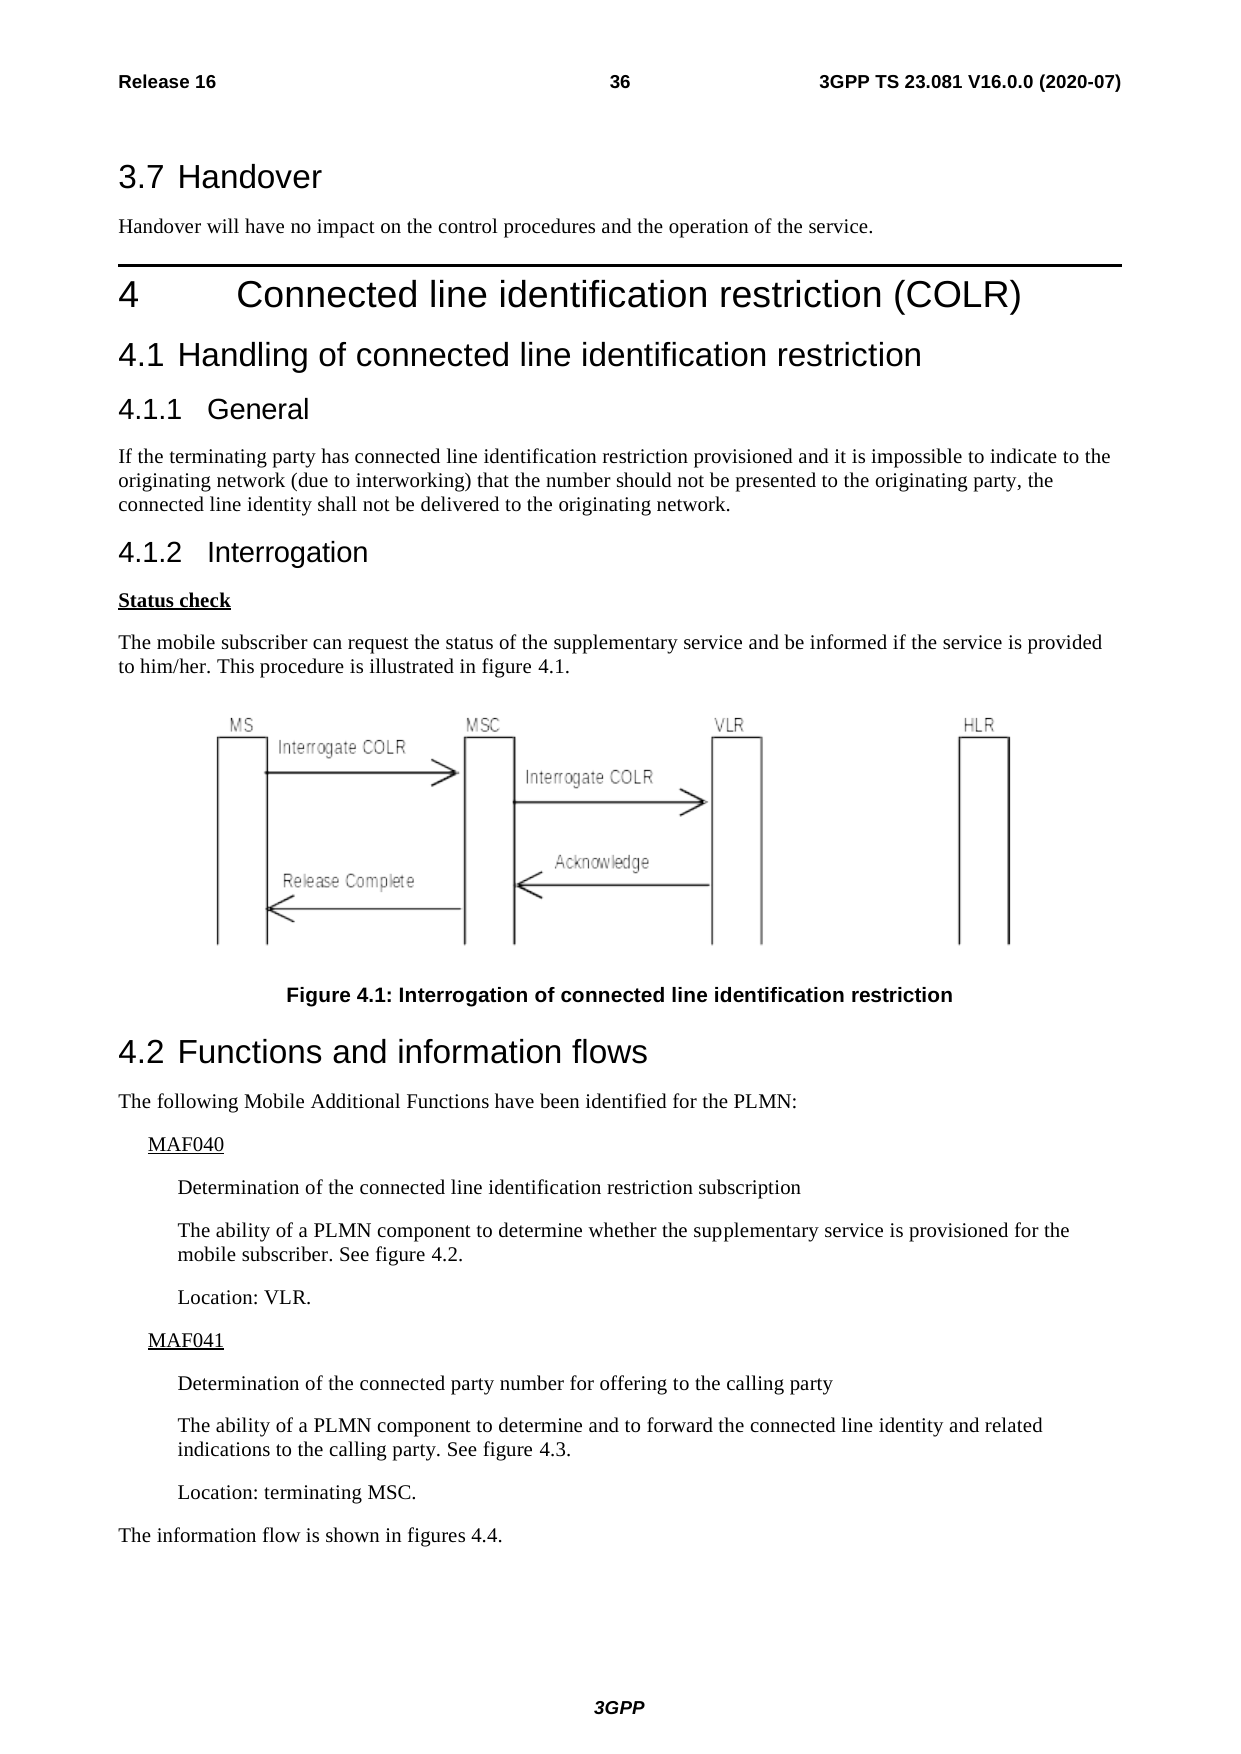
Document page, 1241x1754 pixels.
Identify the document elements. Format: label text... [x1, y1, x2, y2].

text The following Mobile Additional Functions have been identified for the PLMN: [118, 1089, 1122, 1113]
text The ability of a PLMN component to determine whether the supplementary service is provisioned for the mobile subscriber. See figure 4.2. [148, 1218, 1122, 1266]
subtitle 4 Connected line identification restriction (COLR) [118, 267, 1122, 316]
subtitle 4.1.2 Interrogation [118, 535, 1122, 569]
subtitle 3.7 Handover [118, 157, 1122, 196]
text Status check [118, 587, 1122, 611]
text The ability of a PLMN component to determine and to forward the connected line identity and related indications to the calling party. See figure 4.3. [148, 1413, 1122, 1461]
text Determination of the connected line identification restriction subscription [148, 1175, 1122, 1199]
text The information flow is shown in figures 4.4. [118, 1523, 1122, 1547]
text Figure 4.1: Interrogation of connected line identification restriction [118, 983, 1122, 1007]
text Handover will have no impact on the control procedures and the operation of the service. [118, 214, 1122, 238]
text Location: VLR. [177, 1285, 1122, 1309]
subtitle 4.1.1 General [118, 392, 1122, 425]
text If the terminating party has connected line identification restriction provisioned and it is impossible to indicate to the originating network (due to interworking) that the number should not be presented to the originating party, the connected line identity shall not be delivered to the originating network. [118, 444, 1122, 516]
text The mobile subscriber can request the status of the supplementary service and be informed if the service is provided to him/her. This procedure is illustrated in figure 4.1. [118, 630, 1122, 678]
text MAF040 [148, 1132, 1122, 1156]
subtitle 4.1 Handling of connected line identification restriction [118, 334, 1122, 373]
text Location: terminating MSC. [177, 1480, 1122, 1504]
text Determination of the connected party number for offering to the calling party [148, 1370, 1122, 1394]
subtitle 4.2 Functions and information flows [118, 1032, 1122, 1071]
text MAF041 [148, 1327, 1122, 1352]
